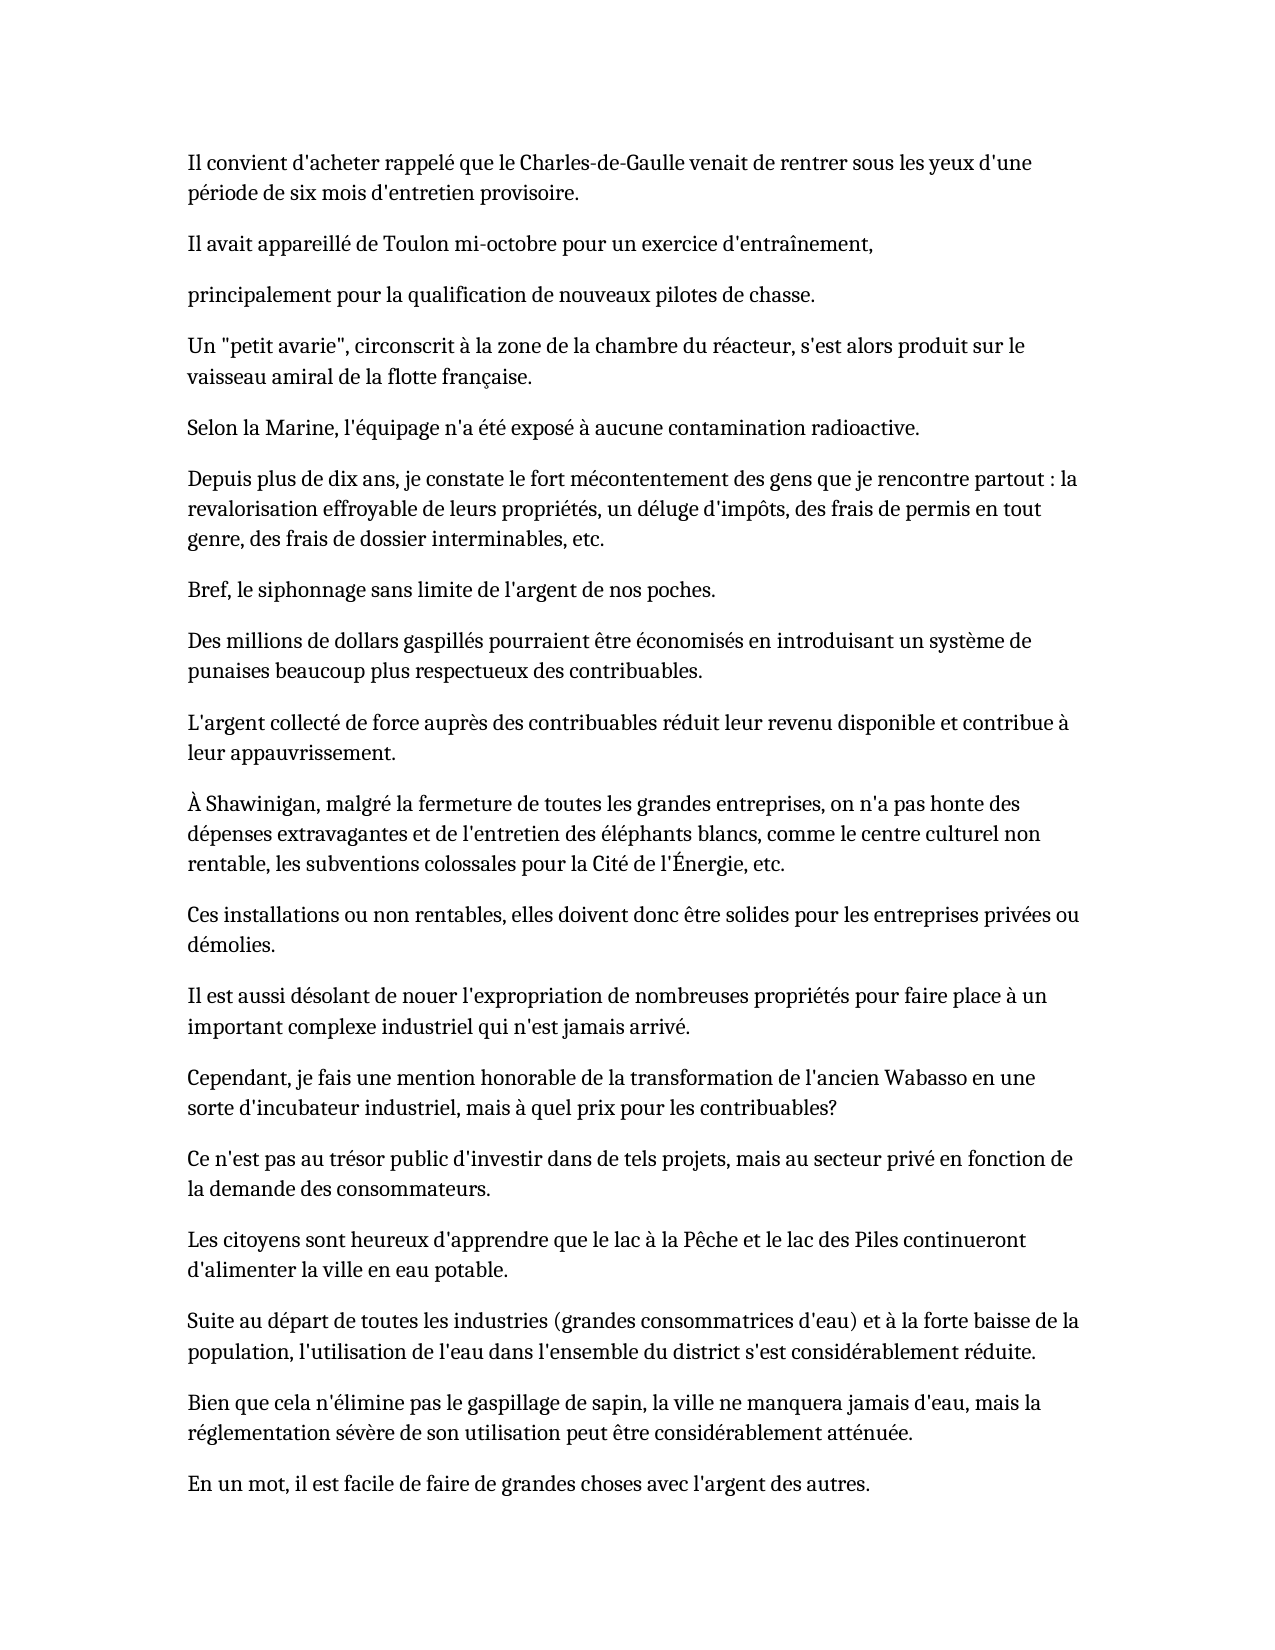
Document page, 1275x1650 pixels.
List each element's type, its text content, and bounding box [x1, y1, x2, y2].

text Selon la Marine, l'équipage n'a été exposé à aucune contamination radioactive. [187, 414, 1087, 441]
text Il avait appareillé de Toulon mi-octobre pour un exercice d'entraînement, [187, 231, 1087, 258]
text Les citoyens sont heureux d'apprendre que le lac à la Pêche et le lac des Piles continueront d'alimenter la ville en eau potable. [187, 1227, 1087, 1284]
text Un "petit avarie", circonscrit à la zone de la chambre du réacteur, s'est alors produit sur le vaisseau amiral de la flotte française. [187, 333, 1087, 390]
text Ce n'est pas au trésor public d'investir dans de tels projets, mais au secteur privé en fonction de la demande des consommateurs. [187, 1146, 1087, 1202]
text Depuis plus de dix ans, je constate le fort mécontentement des gens que je rencontre partout : la revalorisation effroyable de leurs propriétés, un déluge d'impôts, des frais de permis en tout genre, des frais de dossier interminables, etc. [187, 466, 1087, 552]
text Suite au départ de toutes les industries (grandes consommatrices d'eau) et à la forte baisse de la population, l'utilisation de l'eau dans l'ensemble du district s'est considérablement réduite. [187, 1308, 1087, 1365]
text Bien que cela n'élimine pas le gaspillage de sapin, la ville ne manquera jamais d'eau, mais la réglementation sévère de son utilisation peut être considérablement atténuée. [187, 1389, 1087, 1446]
text Cependant, je fais une mention honorable de la transformation de l'ancien Wabasso en une sorte d'incubateur industriel, mais à quel prix pour les contribuables? [187, 1064, 1087, 1121]
text principalement pour la qualification de nouveaux pilotes de chasse. [187, 282, 1087, 309]
text Il convient d'acheter rappelé que le Charles-de-Gaulle venait de rentrer sous les yeux d'une période de six mois d'entretien provisoire. [187, 150, 1087, 207]
text Ces installations ou non rentables, elles doivent donc être solides pour les entreprises privées ou démolies. [187, 902, 1087, 959]
text En un mot, il est facile de faire de grandes choses avec l'argent des autres. [187, 1471, 1087, 1497]
text À Shawinigan, malgré la fermeture de toutes les grandes entreprises, on n'a pas honte des dépenses extravagantes et de l'entretien des éléphants blancs, comme le centre culturel non rentable, les subventions colossales pour la Cité de l'Énergie, etc. [187, 791, 1087, 877]
text Bref, le siphonnage sans limite de l'argent de nos poches. [187, 577, 1087, 603]
text Des millions de dollars gaspillés pourraient être économisés en introduisant un système de punaises beaucoup plus respectueux des contribuables. [187, 628, 1087, 685]
text Il est aussi désolant de nouer l'expropriation de nombreuses propriétés pour faire place à un important complexe industriel qui n'est jamais arrivé. [187, 983, 1087, 1040]
text L'argent collecté de force auprès des contribuables réduit leur revenu disponible et contribue à leur appauvrissement. [187, 709, 1087, 766]
